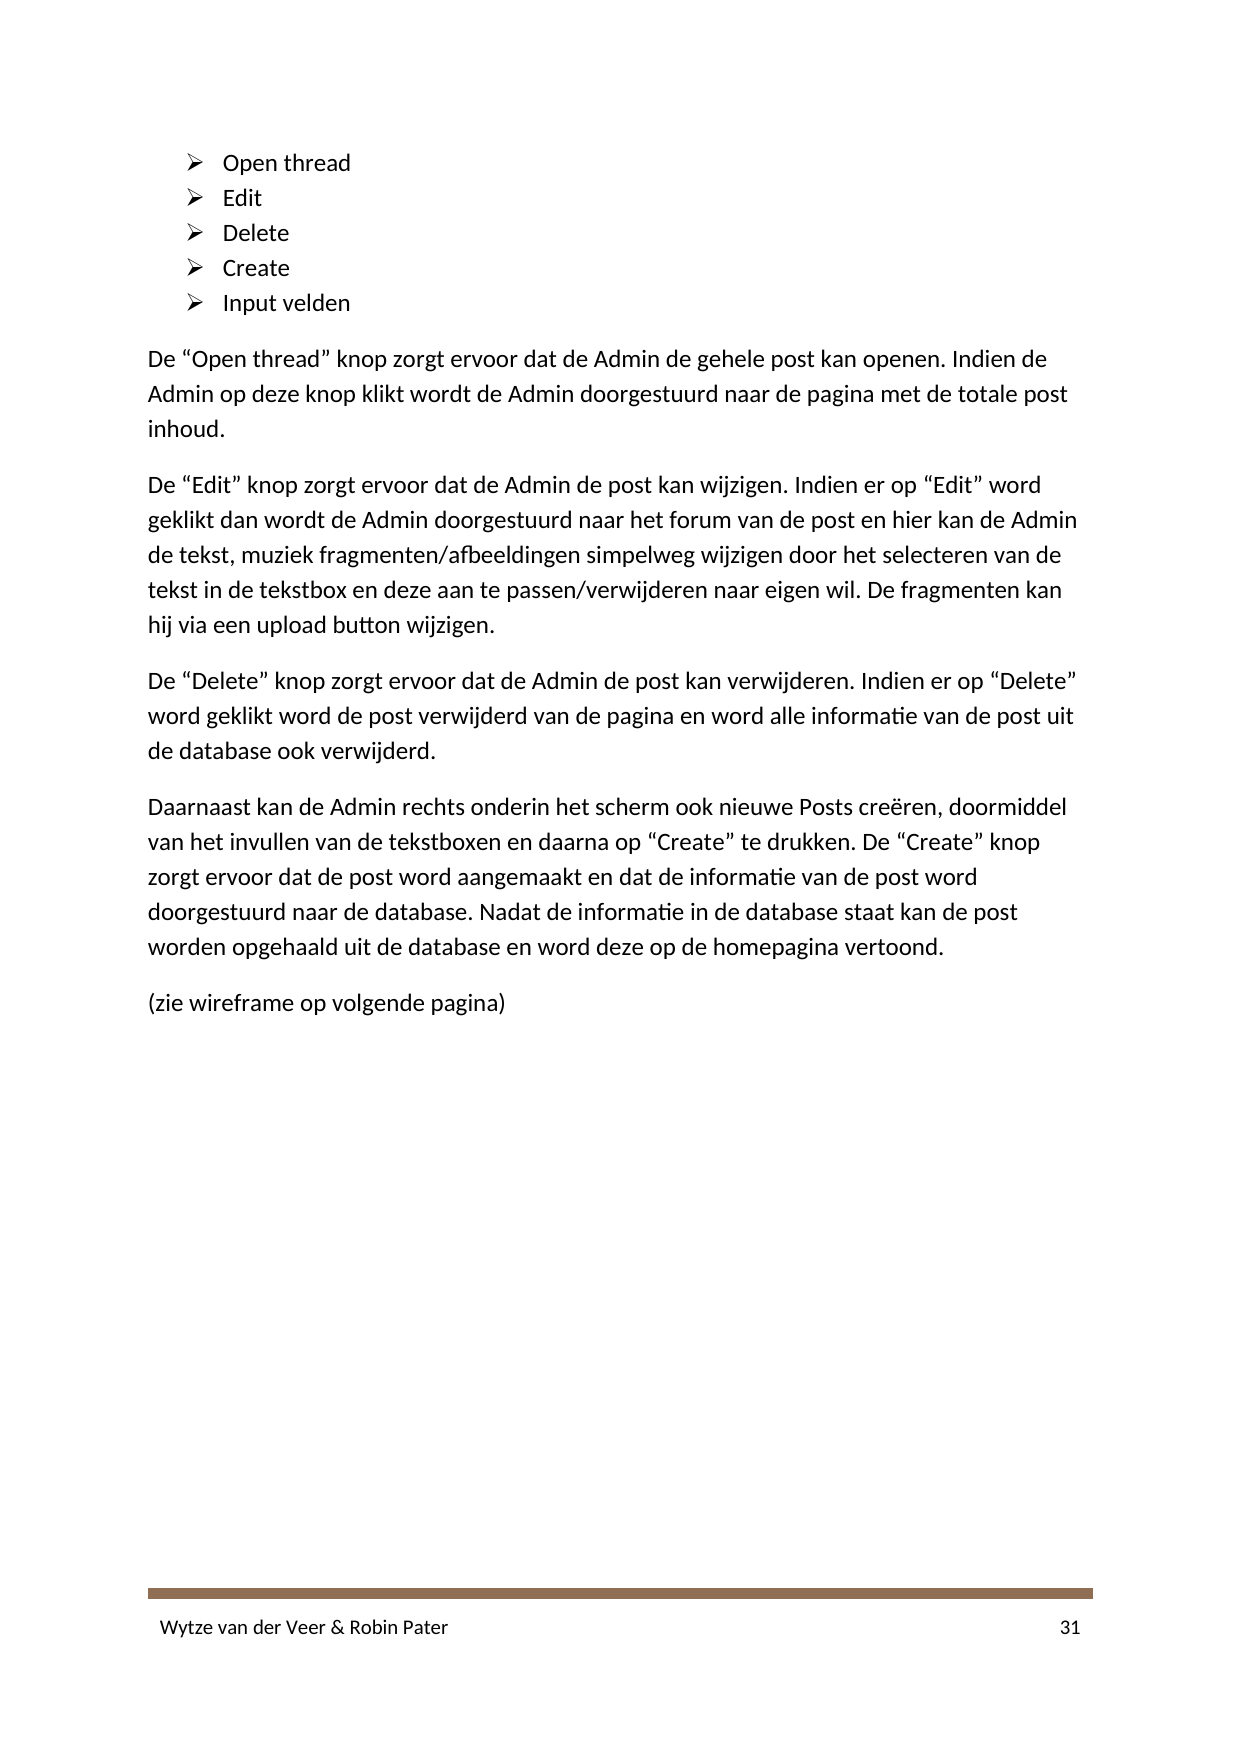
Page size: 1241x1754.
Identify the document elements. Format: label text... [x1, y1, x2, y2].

list Create [185, 253, 1093, 283]
text (zie wireframe op volgende pagina) [148, 987, 1093, 1017]
list Input velden [185, 288, 1093, 318]
text De “Open thread” knop zorgt ervoor dat de Admin de gehele post kan openen. Indien de Admin op deze knop klikt wordt de Admin doorgestuurd naar de pagina met de totale post inhoud. [148, 343, 1093, 444]
list Delete [185, 218, 1093, 248]
text De “Delete” knop zorgt ervoor dat de Admin de post kan verwijderen. Indien er op “Delete” word geklikt word de post verwijderd van de pagina en word alle informatie van de post uit de database ook verwijderd. [148, 665, 1093, 766]
list Open thread [185, 148, 1093, 178]
list Edit [185, 183, 1093, 213]
text Daarnaast kan de Admin rechts onderin het scherm ook nieuwe Posts creëren, doormiddel van het invullen van de tekstboxen en daarna op “Create” te drukken. De “Create” knop zorgt ervoor dat de post word aangemaakt en dat de informatie van de post word doorgestuurd naar de database. Nadat de informatie in de database staat kan de post worden opgehaald uit de database en word deze op de homepagina vertoond. [148, 791, 1093, 961]
text De “Edit” knop zorgt ervoor dat de Admin de post kan wijzigen. Indien er op “Edit” word geklikt dan wordt de Admin doorgestuurd naar het forum van de post en hier kan de Admin de tekst, muziek fragmenten/afbeeldingen simpelweg wijzigen door het selecteren van de tekst in de tekstbox en deze aan te passen/verwijderen naar eigen wil. De fragmenten kan hij via een upload button wijzigen. [148, 469, 1093, 640]
